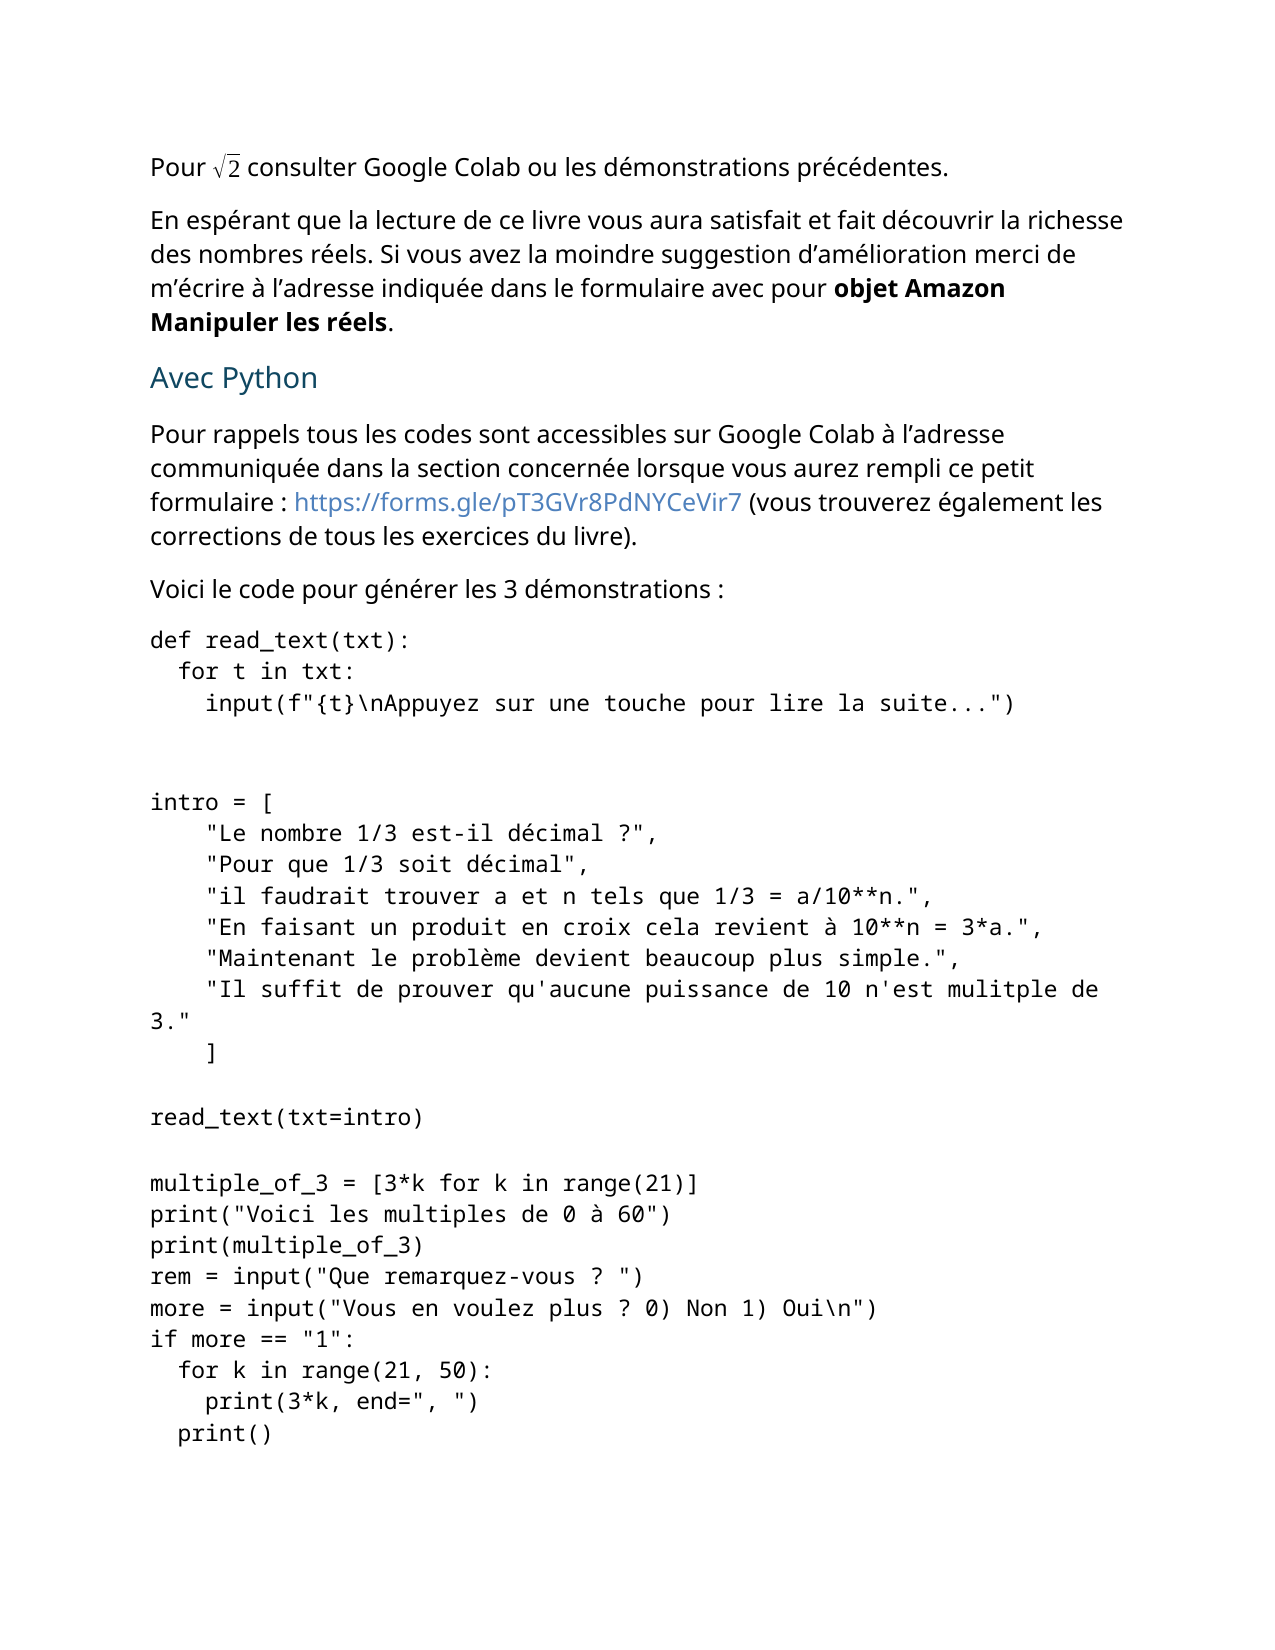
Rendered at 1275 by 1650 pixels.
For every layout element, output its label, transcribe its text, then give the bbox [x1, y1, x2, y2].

subtitle Avec Python [150, 358, 1125, 397]
text Voici le code pour générer les 3 démonstrations : [150, 571, 1125, 605]
text Pour consulter Google Colab ou les démonstrations précédentes. [150, 150, 1125, 184]
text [150, 624, 1125, 1482]
text Pour rappels tous les codes sont accessibles sur Google Colab à l’adresse communiquée dans la section concernée lorsque vous aurez rempli ce petit formulaire : https://forms.gle/pT3GVr8PdNYCeVir7 (vous trouverez également les corrections de tous les exercices du livre). [150, 416, 1125, 552]
text En espérant que la lecture de ce livre vous aura satisfait et fait découvrir la richesse des nombres réels. Si vous avez la moindre suggestion d’amélioration merci de m’écrire à l’adresse indiquée dans le formulaire avec pour objet Amazon Manipuler les réels. [150, 203, 1125, 339]
